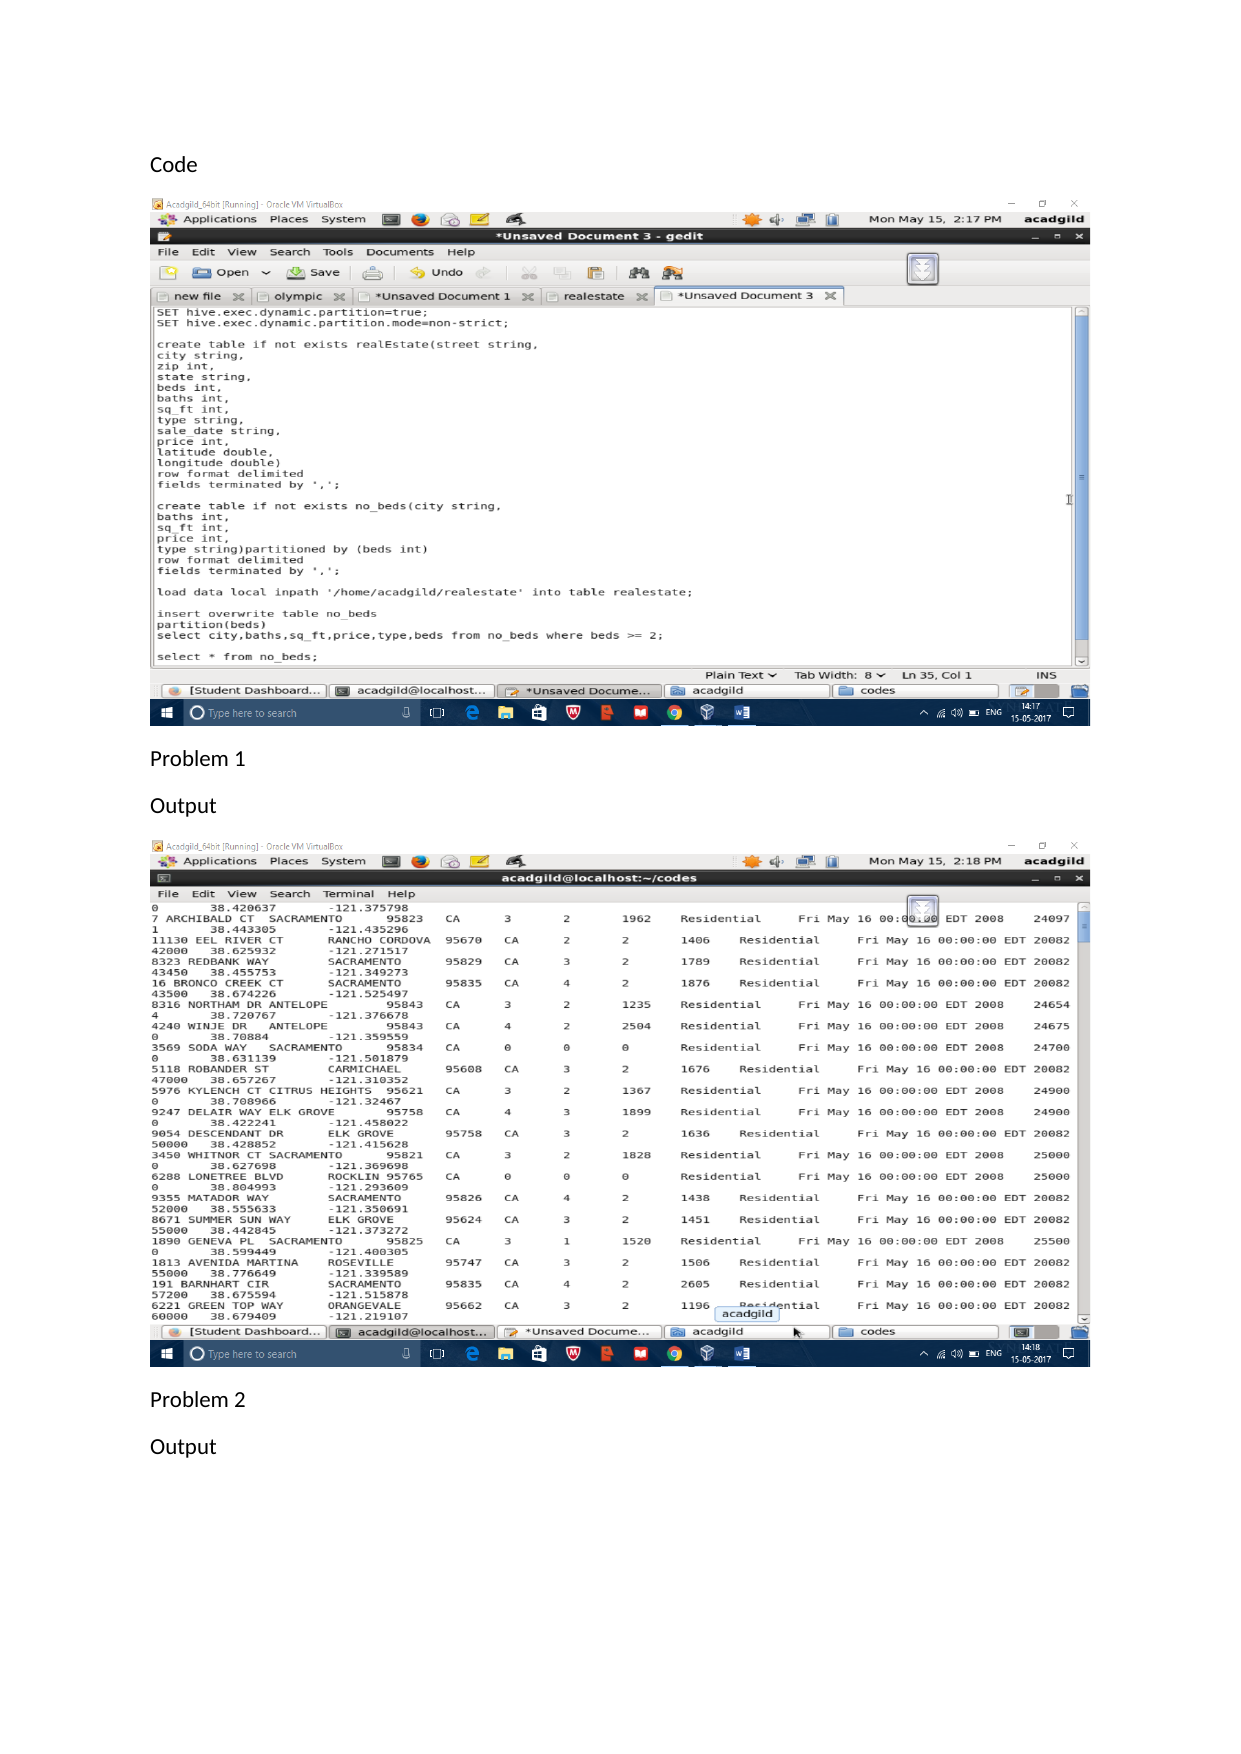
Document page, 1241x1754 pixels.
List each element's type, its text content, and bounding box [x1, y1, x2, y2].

picture [150, 196, 1091, 726]
text Code [150, 150, 1090, 178]
text Output [150, 1432, 1090, 1461]
text Problem 1 [150, 744, 1090, 772]
text Problem 2 [150, 1386, 1090, 1414]
text Output [150, 791, 1090, 819]
picture [150, 838, 1091, 1367]
